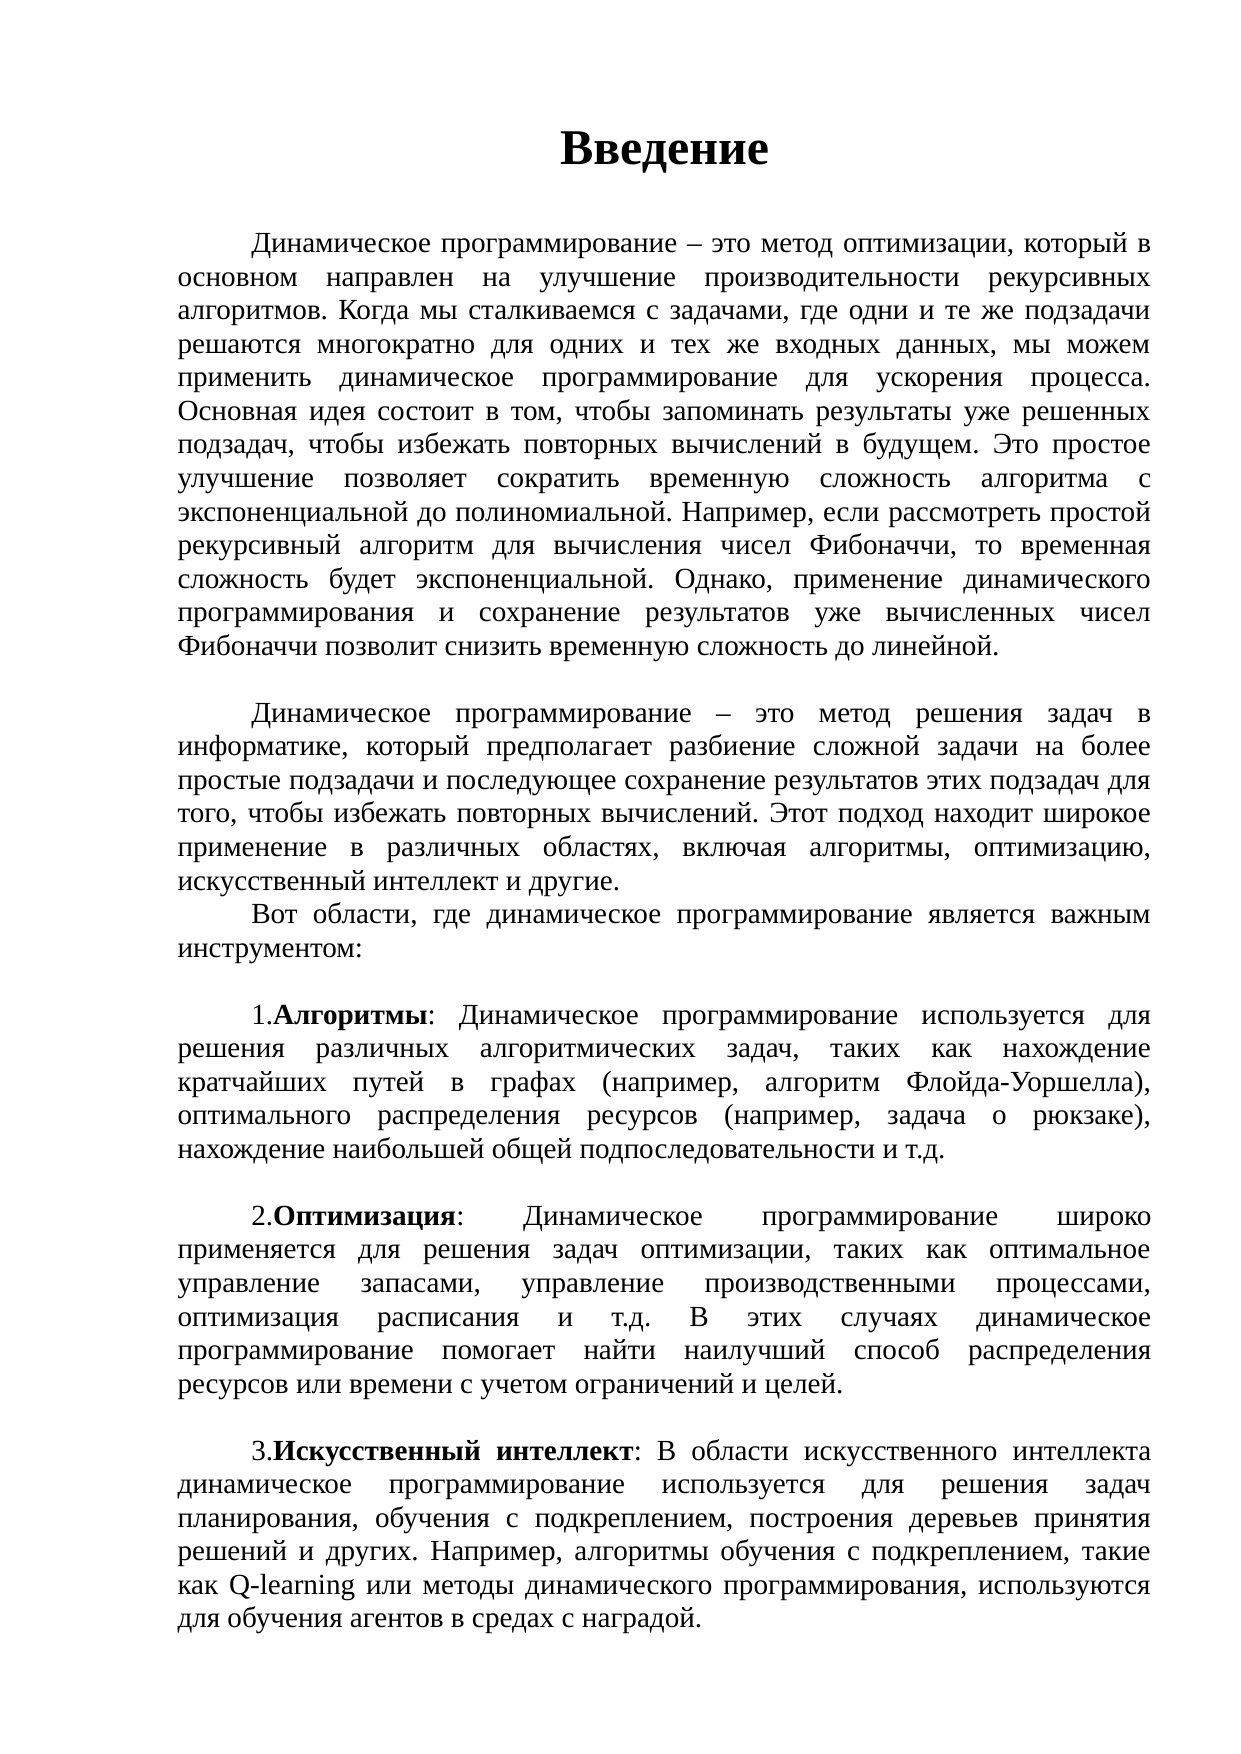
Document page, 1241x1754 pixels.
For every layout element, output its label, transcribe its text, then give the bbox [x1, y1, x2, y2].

subtitle Введение [177, 118, 1152, 176]
text Динамическое программирование – это метод оптимизации, который в основном направлен на улучшение производительности рекурсивных алгоритмов. Когда мы сталкиваемся с задачами, где одни и те же подзадачи решаются многократно для одних и тех же входных данных, мы можем применить динамическое программирование для ускорения процесса. Основная идея состоит в том, чтобы запоминать результаты уже решенных подзадач, чтобы избежать повторных вычислений в будущем. Это простое улучшение позволяет сократить временную сложность алгоритма с экспоненциальной до полиномиальной. Например, если рассмотреть простой рекурсивный алгоритм для вычисления чисел Фибоначчи, то временная сложность будет экспоненциальной. Однако, применение динамического программирования и сохранение результатов уже вычисленных чисел Фибоначчи позволит снизить временную сложность до линейной. [177, 225, 1152, 661]
text Динамическое программирование – это метод решения задач в информатике, который предполагает разбиение сложной задачи на более простые подзадачи и последующее сохранение результатов этих подзадач для того, чтобы избежать повторных вычислений. Этот подход находит широкое применение в различных областях, включая алгоритмы, оптимизацию, искусственный интеллект и другие. [177, 695, 1152, 896]
text Вот области, где динамическое программирование является важным инструментом: [177, 896, 1152, 963]
text 1.Алгоритмы: Динамическое программирование используется для решения различных алгоритмических задач, таких как нахождение кратчайших путей в графах (например, алгоритм Флойда-Уоршелла), оптимального распределения ресурсов (например, задача о рюкзаке), нахождение наибольшей общей подпоследовательности и т.д. [177, 997, 1152, 1164]
text 3.Искусственный интеллект: В области искусственного интеллекта динамическое программирование используется для решения задач планирования, обучения с подкреплением, построения деревьев принятия решений и других. Например, алгоритмы обучения с подкреплением, такие как Q-learning или методы динамического программирования, используются для обучения агентов в средах с наградой. [177, 1433, 1152, 1634]
text 2.Оптимизация: Динамическое программирование широко применяется для решения задач оптимизации, таких как оптимальное управление запасами, управление производственными процессами, оптимизация расписания и т.д. В этих случаях динамическое программирование помогает найти наилучший способ распределения ресурсов или времени с учетом ограничений и целей. [177, 1198, 1152, 1399]
